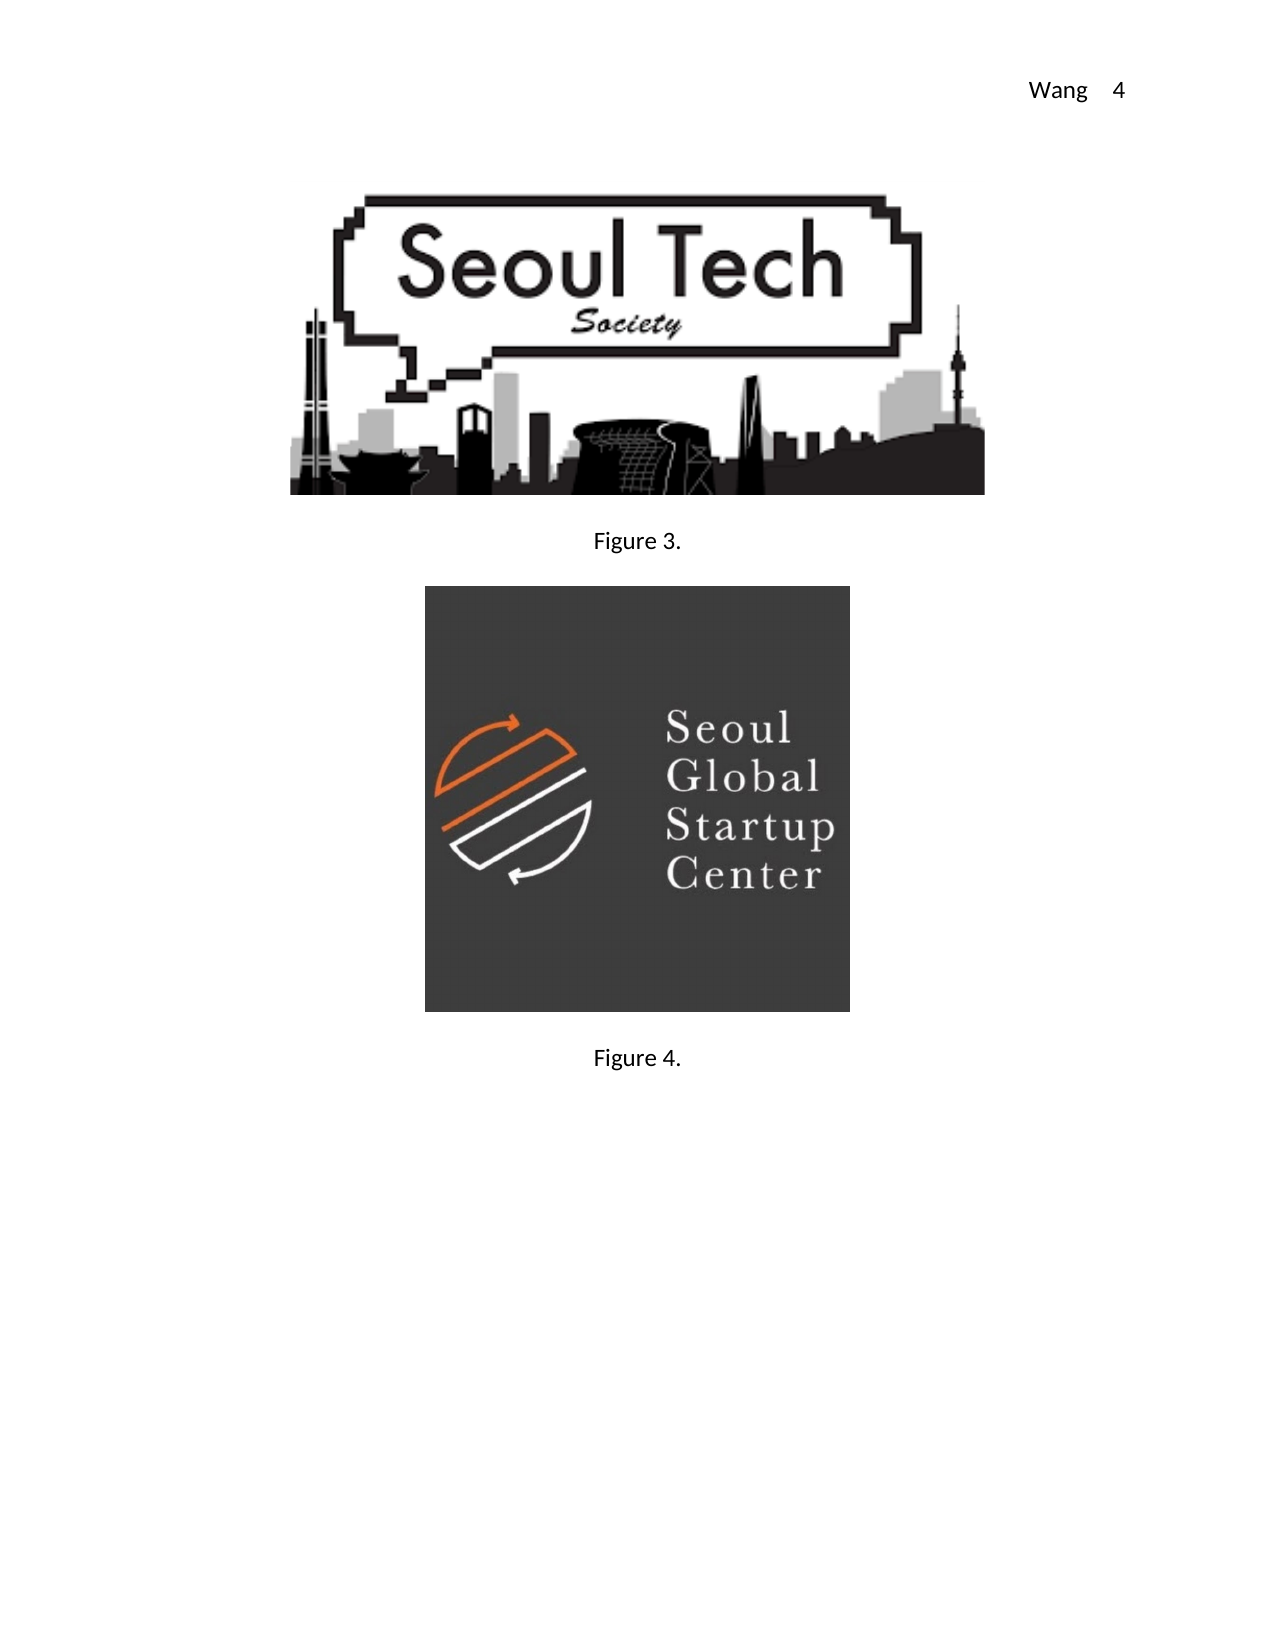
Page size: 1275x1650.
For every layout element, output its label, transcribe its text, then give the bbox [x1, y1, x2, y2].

picture [290, 180, 985, 495]
text Figure 4. [150, 1042, 1125, 1072]
text Figure 3. [150, 526, 1125, 556]
picture [425, 586, 850, 1012]
